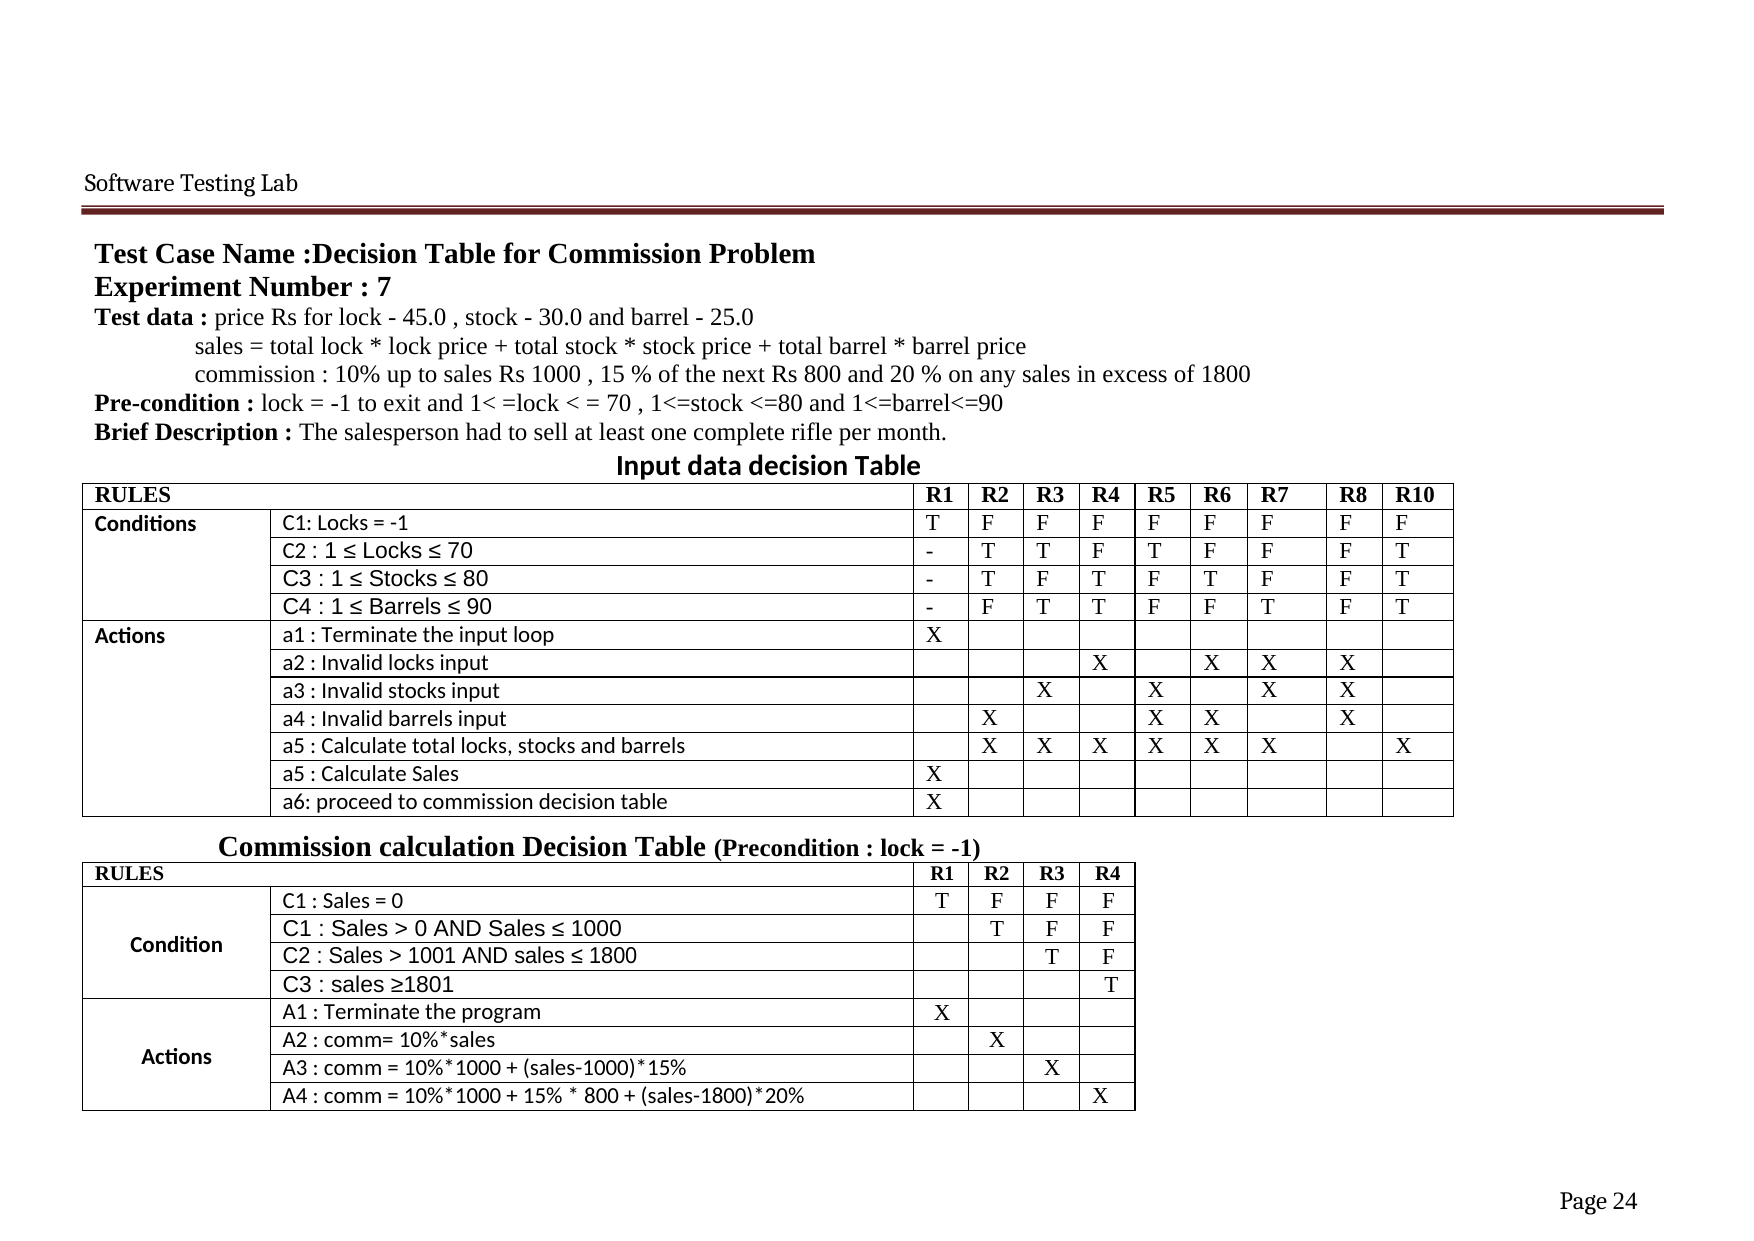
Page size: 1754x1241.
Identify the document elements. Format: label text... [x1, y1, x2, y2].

table_cell [914, 971, 968, 998]
table_cell [969, 650, 1023, 676]
table_cell a4 : Invalid barrels input [271, 705, 913, 732]
text Pre-condition : lock = -1 to exit and 1< =lock < = 70 , 1<=stock <=80 and 1<=barrel<=90 [94, 388, 1685, 417]
table_cell [1080, 678, 1134, 704]
table_header R6 [1191, 484, 1247, 509]
table_cell [1080, 1055, 1134, 1082]
table_cell A3 : comm = 10%*1000 + (sales-1000)*15% [271, 1055, 913, 1082]
table_cell a2 : Invalid locks input [271, 650, 913, 676]
table_cell [1248, 761, 1326, 788]
table_cell T [1024, 594, 1079, 620]
table_cell [914, 1083, 968, 1110]
table_cell [969, 789, 1023, 816]
table_cell [1327, 789, 1382, 816]
table_cell F [1191, 510, 1247, 537]
table_cell T [969, 538, 1023, 564]
table_cell F [1248, 510, 1326, 537]
table_header RULES [83, 484, 913, 509]
table_cell F [1024, 887, 1079, 914]
table_cell [1024, 705, 1079, 732]
table_cell T [1136, 538, 1190, 564]
table_cell X [914, 621, 968, 648]
table_cell [1136, 650, 1190, 676]
table_cell X [914, 789, 968, 816]
table_cell F [1327, 510, 1382, 537]
table_cell [1024, 789, 1079, 816]
table_cell [914, 915, 968, 942]
table_cell X [1191, 733, 1247, 760]
table_cell [1080, 761, 1134, 788]
table_cell F [1136, 510, 1190, 537]
table_header R1 [914, 863, 968, 886]
table_cell T [1024, 943, 1079, 970]
table_cell F [1080, 538, 1134, 564]
table_cell C1 : Sales = 0 [271, 887, 913, 914]
table_cell X [1191, 650, 1247, 676]
table_cell F [1024, 510, 1079, 537]
table_cell F [1024, 915, 1079, 942]
table_cell F [1327, 594, 1382, 620]
text Test Case Name :Decision Table for Commission Problem Experiment Number : 7 [94, 236, 818, 303]
text Commission calculation Decision Table (Precondition : lock = -1) [218, 829, 1685, 862]
table_cell F [1080, 915, 1134, 942]
table_cell C4 : 1 ≤ Barrels ≤ 90 [271, 594, 913, 620]
table_cell T [914, 510, 968, 537]
table_cell Actions [83, 621, 270, 816]
table_cell T [1080, 594, 1134, 620]
table_cell T [914, 887, 968, 914]
table_cell T [969, 915, 1023, 942]
table_cell [914, 733, 968, 760]
table_cell T [969, 566, 1023, 592]
table_cell F [1080, 510, 1134, 537]
table_cell [1191, 761, 1247, 788]
table_cell X [1136, 705, 1190, 732]
table_cell [1191, 621, 1247, 648]
table_cell F [969, 887, 1023, 914]
table_cell C2 : 1 ≤ Locks ≤ 70 [271, 538, 913, 564]
text Brief Description : The salesperson had to sell at least one complete rifle per month. [94, 417, 1685, 446]
table_cell [914, 650, 968, 676]
table_cell - [914, 594, 968, 620]
table_cell [1024, 971, 1079, 998]
table_cell C1: Locks = -1 [271, 510, 913, 537]
table_cell T [1080, 971, 1134, 998]
table_cell [1024, 761, 1079, 788]
table_cell [1080, 621, 1134, 648]
table_cell [969, 678, 1023, 704]
table_cell F [969, 510, 1023, 537]
table_cell [1248, 705, 1326, 732]
table_header R5 [1136, 484, 1190, 509]
table_cell X [969, 1027, 1023, 1054]
table_cell [969, 1055, 1023, 1082]
table_cell - [914, 566, 968, 592]
table_cell Conditions [83, 510, 270, 620]
table_cell F [1136, 594, 1190, 620]
table_cell X [1136, 678, 1190, 704]
table_cell [969, 971, 1023, 998]
table_cell X [1080, 650, 1134, 676]
table_cell X [969, 733, 1023, 760]
table_cell [914, 678, 968, 704]
table_cell [969, 621, 1023, 648]
table_cell [1080, 705, 1134, 732]
table_cell [1024, 1027, 1079, 1054]
table_cell C2 : Sales > 1001 AND sales ≤ 1800 [271, 943, 913, 970]
table_header R7 [1248, 484, 1326, 509]
table_cell [1136, 789, 1190, 816]
table_cell F [1080, 943, 1134, 970]
table_cell [914, 1027, 968, 1054]
table_cell [1383, 621, 1453, 648]
table_cell a5 : Calculate total locks, stocks and barrels [271, 733, 913, 760]
table_cell [1248, 789, 1326, 816]
table_cell [1383, 761, 1453, 788]
table_cell [1136, 621, 1190, 648]
table_cell A2 : comm= 10%*sales [271, 1027, 913, 1054]
table_cell X [1327, 650, 1382, 676]
table_cell [969, 761, 1023, 788]
table_cell A1 : Terminate the program [271, 999, 913, 1026]
text commission : 10% up to sales Rs 1000 , 15 % of the next Rs 800 and 20 % on any sales in excess of 1800 [194, 359, 1685, 388]
table_header RULES [83, 863, 913, 886]
table_cell F [1191, 538, 1247, 564]
table_cell [1024, 621, 1079, 648]
table_header R3 [1024, 484, 1079, 509]
table_cell X [1248, 678, 1326, 704]
table_cell F [969, 594, 1023, 620]
table_cell X [1327, 678, 1382, 704]
table_cell [1248, 621, 1326, 648]
table_cell Actions [83, 999, 270, 1110]
table_cell [914, 1055, 968, 1082]
table_cell [1080, 789, 1134, 816]
table_header R3 [1024, 863, 1079, 886]
table_cell X [914, 999, 968, 1026]
table_cell [1024, 999, 1079, 1026]
table_cell X [1136, 733, 1190, 760]
table_cell C3 : 1 ≤ Stocks ≤ 80 [271, 566, 913, 592]
table_cell T [1024, 538, 1079, 564]
table_cell X [1024, 733, 1079, 760]
table_cell X [1080, 733, 1134, 760]
table_cell [1383, 678, 1453, 704]
table_cell T [1191, 566, 1247, 592]
table_cell X [1383, 733, 1453, 760]
table_cell F [1024, 566, 1079, 592]
table_cell X [1191, 705, 1247, 732]
table_cell T [1383, 594, 1453, 620]
table_header R1 [914, 484, 968, 509]
table_cell T [1080, 566, 1134, 592]
table_cell [969, 999, 1023, 1026]
table_cell F [1327, 538, 1382, 564]
table_cell - [914, 538, 968, 564]
table_cell [1024, 650, 1079, 676]
text Test data : price Rs for lock - 45.0 , stock - 30.0 and barrel - 25.0 [94, 303, 1685, 331]
table_cell [914, 705, 968, 732]
table_cell F [1327, 566, 1382, 592]
table_header R2 [969, 863, 1023, 886]
table_cell X [1024, 678, 1079, 704]
table_cell [1327, 761, 1382, 788]
subtitle Input data decision Table [66, 447, 1471, 482]
table_cell a1 : Terminate the input loop [271, 621, 913, 648]
table_cell [1191, 789, 1247, 816]
table_header R4 [1080, 863, 1134, 886]
table_cell [1383, 705, 1453, 732]
table_header R2 [969, 484, 1023, 509]
table_cell X [1327, 705, 1382, 732]
table_cell C1 : Sales > 0 AND Sales ≤ 1000 [271, 915, 913, 942]
table_cell a6: proceed to commission decision table [271, 789, 913, 816]
table_cell [1191, 678, 1247, 704]
table_cell [1136, 761, 1190, 788]
table_header R4 [1080, 484, 1134, 509]
table_cell F [1080, 887, 1134, 914]
table_cell F [1191, 594, 1247, 620]
text sales = total lock * lock price + total stock * stock price + total barrel * barrel price [194, 331, 1685, 359]
table_cell [1024, 1083, 1079, 1110]
table_cell Condition [83, 887, 270, 998]
table_cell F [1136, 566, 1190, 592]
table_cell [1383, 650, 1453, 676]
table_cell X [1248, 650, 1326, 676]
table_cell X [969, 705, 1023, 732]
table_cell C3 : sales ≥1801 [271, 971, 913, 998]
table_cell F [1248, 566, 1326, 592]
table_cell A4 : comm = 10%*1000 + 15% * 800 + (sales-1800)*20% [271, 1083, 913, 1110]
table_cell [969, 943, 1023, 970]
table_cell X [1248, 733, 1326, 760]
table_cell a3 : Invalid stocks input [271, 678, 913, 704]
table_cell [1080, 999, 1134, 1026]
table_cell [1327, 733, 1382, 760]
table_cell [1080, 1027, 1134, 1054]
table_cell [1383, 789, 1453, 816]
table_cell F [1383, 510, 1453, 537]
table_header R10 [1383, 484, 1453, 509]
table_cell X [914, 761, 968, 788]
table_cell T [1248, 594, 1326, 620]
table_cell [1327, 621, 1382, 648]
table_cell T [1383, 538, 1453, 564]
table_cell F [1248, 538, 1326, 564]
table_cell X [1080, 1083, 1134, 1110]
table_cell X [1024, 1055, 1079, 1082]
table_cell [969, 1083, 1023, 1110]
table_cell T [1383, 566, 1453, 592]
table_cell a5 : Calculate Sales [271, 761, 913, 788]
table_header R8 [1327, 484, 1382, 509]
table_cell [914, 943, 968, 970]
